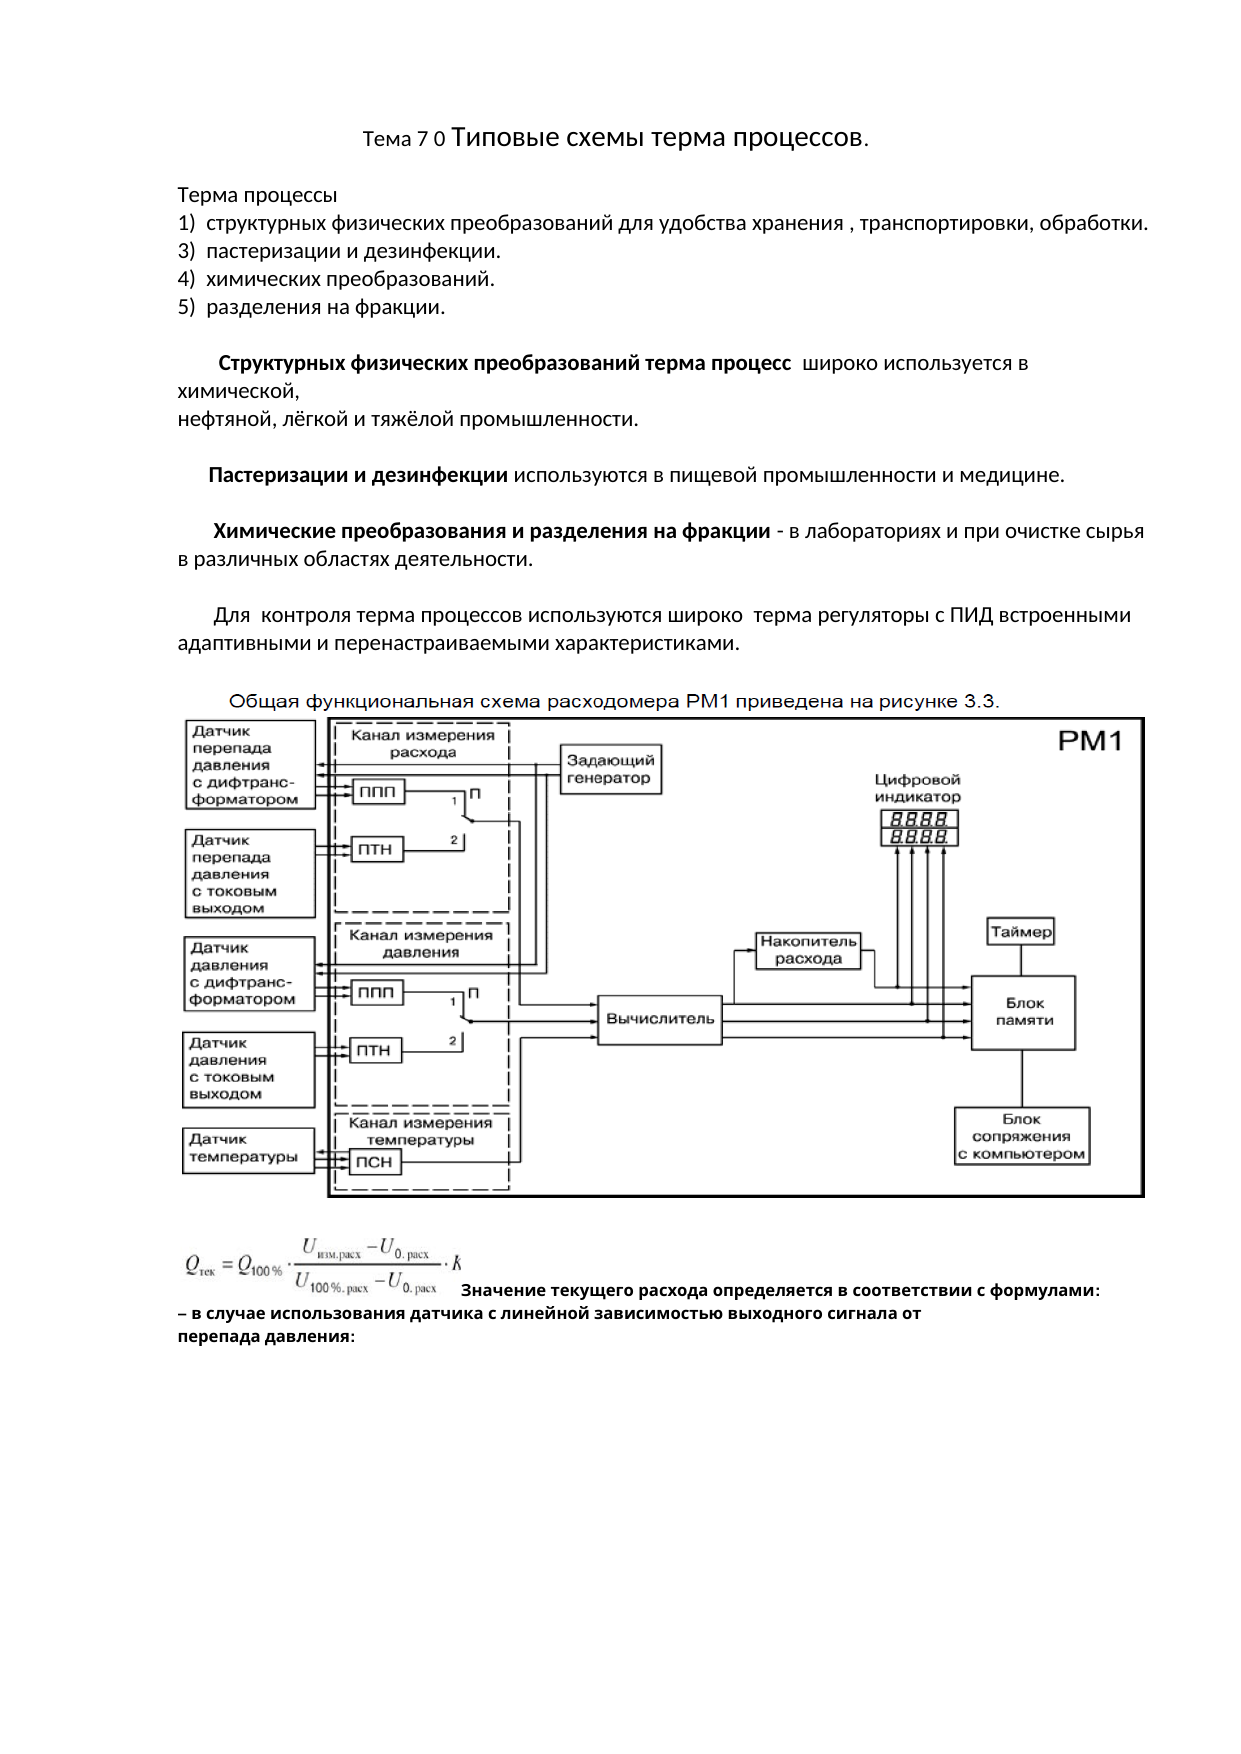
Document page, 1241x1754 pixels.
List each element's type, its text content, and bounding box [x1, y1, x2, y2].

text 3) пастеризации и дезинфекции. [177, 236, 1152, 264]
text Для контроля терма процессов используются широко терма регуляторы с ПИД встроенными адаптивными и перенастраиваемыми характеристиками. [177, 600, 1152, 656]
text Значение текущего расхода определяется в соответствии с формулами: [177, 1231, 1152, 1301]
text Химические преобразования и разделения на фракции - в лабораториях и при очистке сырья в различных областях деятельности. [177, 516, 1152, 572]
text Тема 7 0 Типовые схемы терма процессов. [177, 118, 1152, 154]
text Пастеризации и дезинфекции используются в пищевой промышленности и медицине. [177, 460, 1152, 488]
text Структурных физических преобразований терма процесс широко используется в химической, [177, 348, 1152, 404]
text перепада давления: [177, 1324, 1152, 1347]
text нефтяной, лёгкой и тяжёлой промышленности. [177, 404, 1152, 432]
text – в случае использования датчика с линейной зависимостью выходного сигнала от [177, 1301, 1152, 1324]
text 5) разделения на фракции. [177, 292, 1152, 320]
text 4) химических преобразований. [177, 264, 1152, 292]
text 1) структурных физических преобразований для удобства хранения , транспортировки, обработки. [177, 208, 1152, 236]
text Терма процессы [177, 180, 1152, 208]
